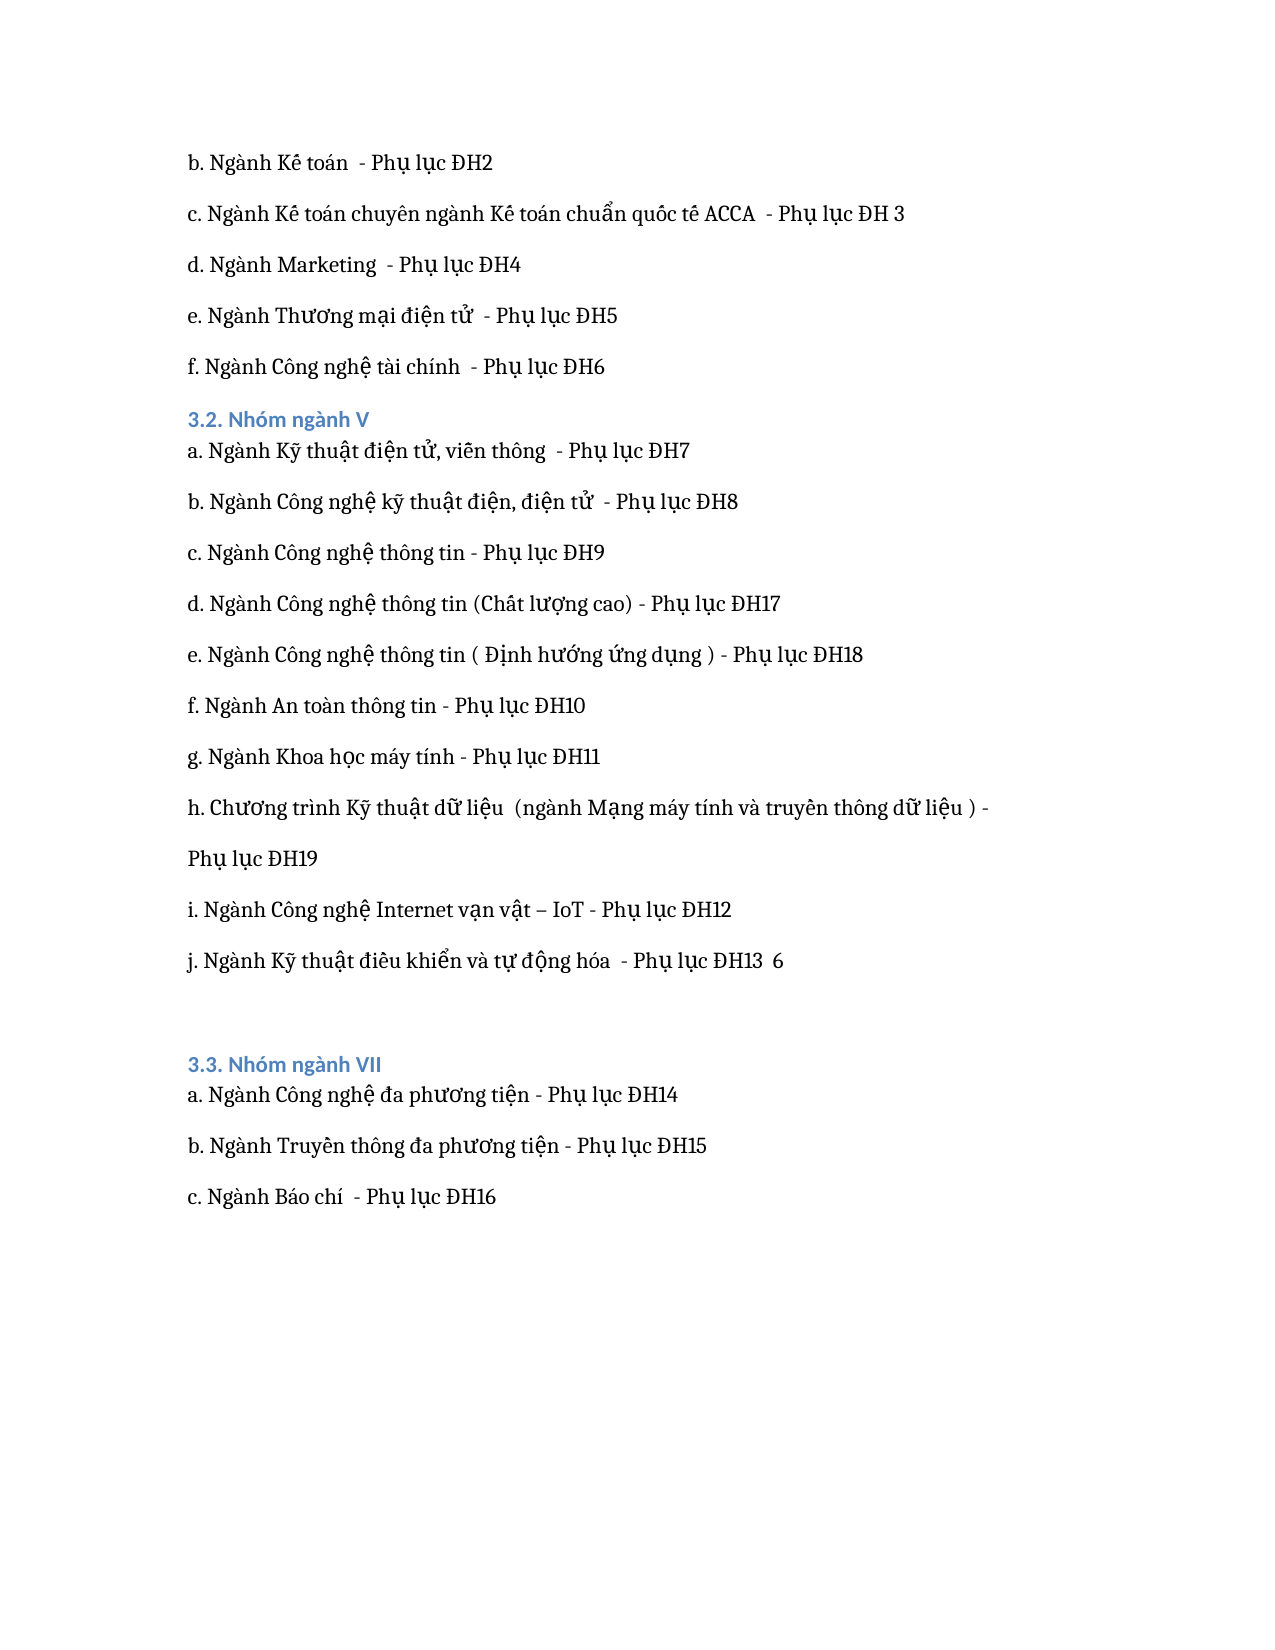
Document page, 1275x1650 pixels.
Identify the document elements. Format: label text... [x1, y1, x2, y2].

text c. Ngành Kế toán chuyên ngành Kế toán chuẩn quốc tế ACCA - Phụ lục ĐH 3 [187, 201, 1087, 227]
text d. Ngành Công nghệ thông tin (Chất lượng cao) - Phụ lục ĐH17 [187, 591, 1087, 617]
text g. Ngành Khoa học máy tính - Phụ lục ĐH11 [187, 744, 1087, 770]
text j. Ngành Kỹ thuật điều khiển và tự động hóa - Phụ lục ĐH13 6 [187, 948, 1087, 974]
text b. Ngành Công nghệ kỹ thuật điện, điện tử - Phụ lục ĐH8 [187, 488, 1087, 515]
subtitle 3.2. Nhóm ngành V [187, 405, 1087, 433]
text f. Ngành An toàn thông tin - Phụ lục ĐH10 [187, 693, 1087, 719]
text c. Ngành Báo chí - Phụ lục ĐH16 [187, 1184, 1087, 1211]
text d. Ngành Marketing - Phụ lục ĐH4 [187, 252, 1087, 278]
text a. Ngành Kỹ thuật điện tử, viễn thông - Phụ lục ĐH7 [187, 437, 1087, 464]
text a. Ngành Công nghệ đa phương tiện - Phụ lục ĐH14 [187, 1082, 1087, 1108]
text e. Ngành Công nghệ thông tin ( Định hướng ứng dụng ) - Phụ lục ĐH18 [187, 642, 1087, 668]
text h. Chương trình Kỹ thuật dữ liệu (ngành Mạng máy tính và truyền thông dữ liệu ) - [187, 795, 1087, 821]
text e. Ngành Thương mại điện tử - Phụ lục ĐH5 [187, 303, 1087, 329]
text b. Ngành Kế toán - Phụ lục ĐH2 [187, 150, 1087, 176]
text i. Ngành Công nghệ Internet vạn vật – IoT - Phụ lục ĐH12 [187, 897, 1087, 923]
subtitle 3.3. Nhóm ngành VII [187, 1050, 1087, 1078]
text b. Ngành Truyền thông đa phương tiện - Phụ lục ĐH15 [187, 1133, 1087, 1159]
text c. Ngành Công nghệ thông tin - Phụ lục ĐH9 [187, 539, 1087, 566]
text f. Ngành Công nghệ tài chính - Phụ lục ĐH6 [187, 354, 1087, 381]
text Phụ lục ĐH19 [187, 846, 1087, 872]
